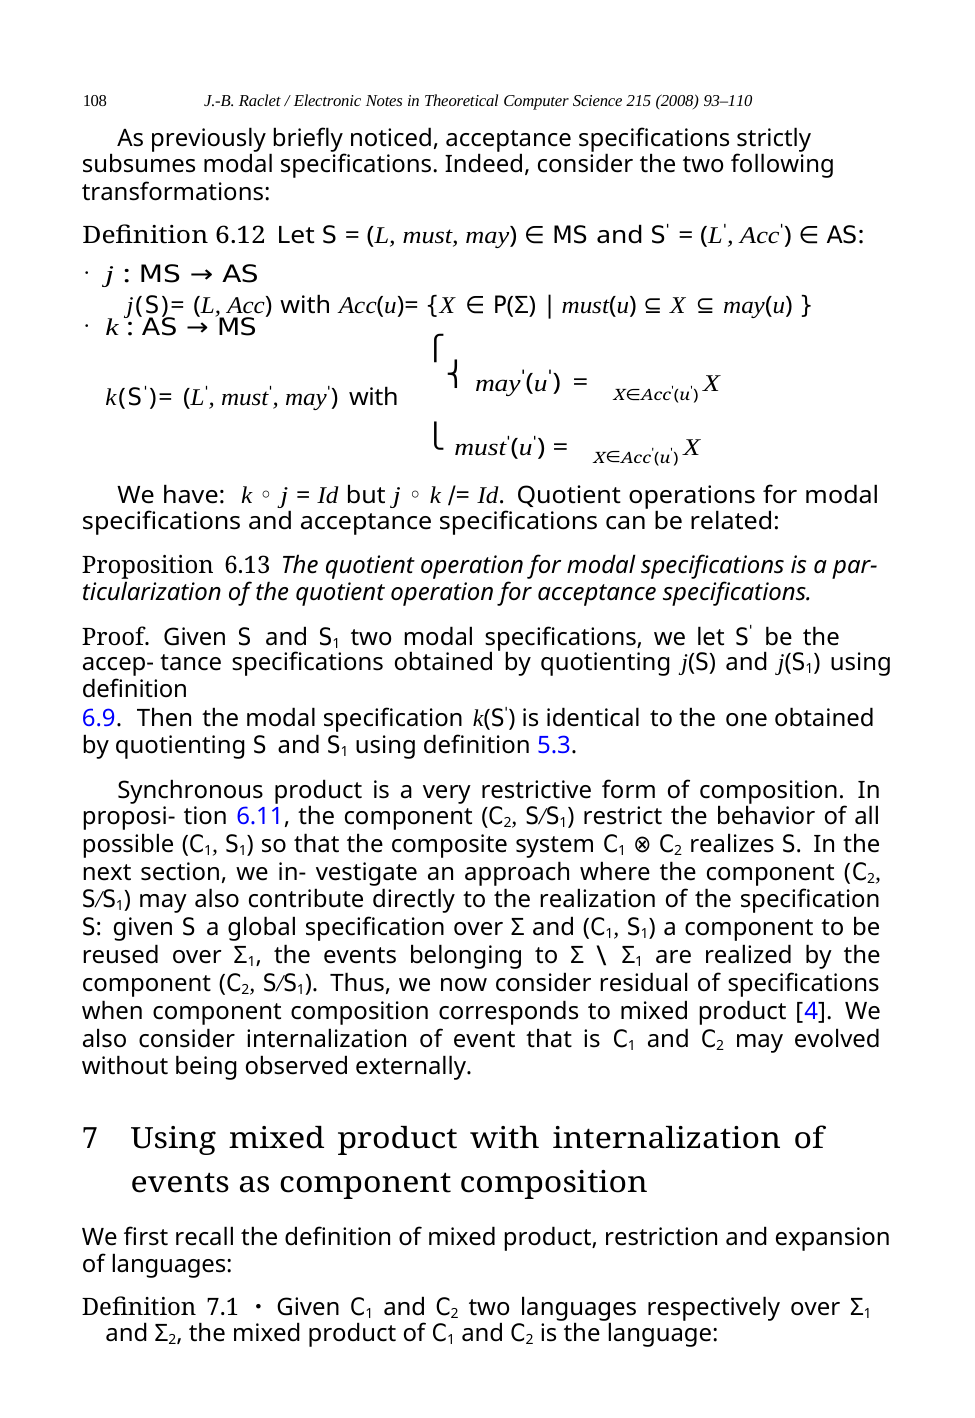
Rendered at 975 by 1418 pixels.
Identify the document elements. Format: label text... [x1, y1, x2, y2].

text As previously briefly noticed, acceptance specifications strictly subsumes modal specifications. Indeed, consider the two following transformations: [82, 124, 912, 207]
text ⎧⎨ may'(u') = X∈Acc'(u') X [425, 352, 912, 412]
text Definition 6.12 Let S = (L, must, may) ∈ MS and S' = (L', Acc') ∈ AS: [77, 218, 870, 251]
text Synchronous product is a very restrictive form of composition. In proposi- tion 6.11, the component (C2, S/S1) restrict the behavior of all possible (C1, S1) so that the composite system C1 ⊗ C2 realizes S. In the next section, we in- vestigate an approach where the component (C2, S/S1) may also contribute directly to the realization of the specification S: given S a global specification over Σ and (C1, S1) a component to be reused over Σ1, the events belonging to Σ \ Σ1 are realized by the component (C2, S/S1). Thus, we now consider residual of specifications when component composition corresponds to mixed product [4]. We also consider internalization of event that is C1 and C2 may evolved without being observed externally. [82, 776, 881, 1082]
list k : AS → MS [84, 323, 912, 339]
subtitle Using mixed product with internalization of events as component composition [82, 1117, 881, 1201]
text k(S')= (L', must', may') with [105, 380, 417, 412]
text Definition 7.1 • Given C1 and C2 two languages respectively over Σ1 and Σ2, the mixed product of C1 and C2 is the language: [82, 1294, 881, 1348]
text ⎩ must'(u') = X∈Acc'(u') X [425, 413, 912, 468]
text Proof. Given S and S1 two modal specifications, we let S' be the accep- tance specifications obtained by quotienting j(S) and j(S1) using definition [82, 623, 912, 705]
text We have: k ◦ j = Id but j ◦ k /= Id. Quotient operations for modal specifications and acceptance specifications can be related: [82, 481, 881, 537]
list j : MS → AS [84, 257, 912, 288]
text j(S)= (L, Acc) with Acc(u)= {X ∈ P(Σ) | must(u) ⊆ X ⊆ may(u) } [73, 288, 867, 320]
text 6.9. Then the modal specification k(S') is identical to the one obtained by quotienting S and S1 using definition 5.3. [82, 705, 881, 760]
text Proposition 6.13 The quotient operation for modal speciﬁcations is a par- ticularization of the quotient operation for acceptance speciﬁcations. [82, 551, 912, 607]
text We first recall the definition of mixed product, restriction and expansion of languages: [82, 1223, 912, 1279]
